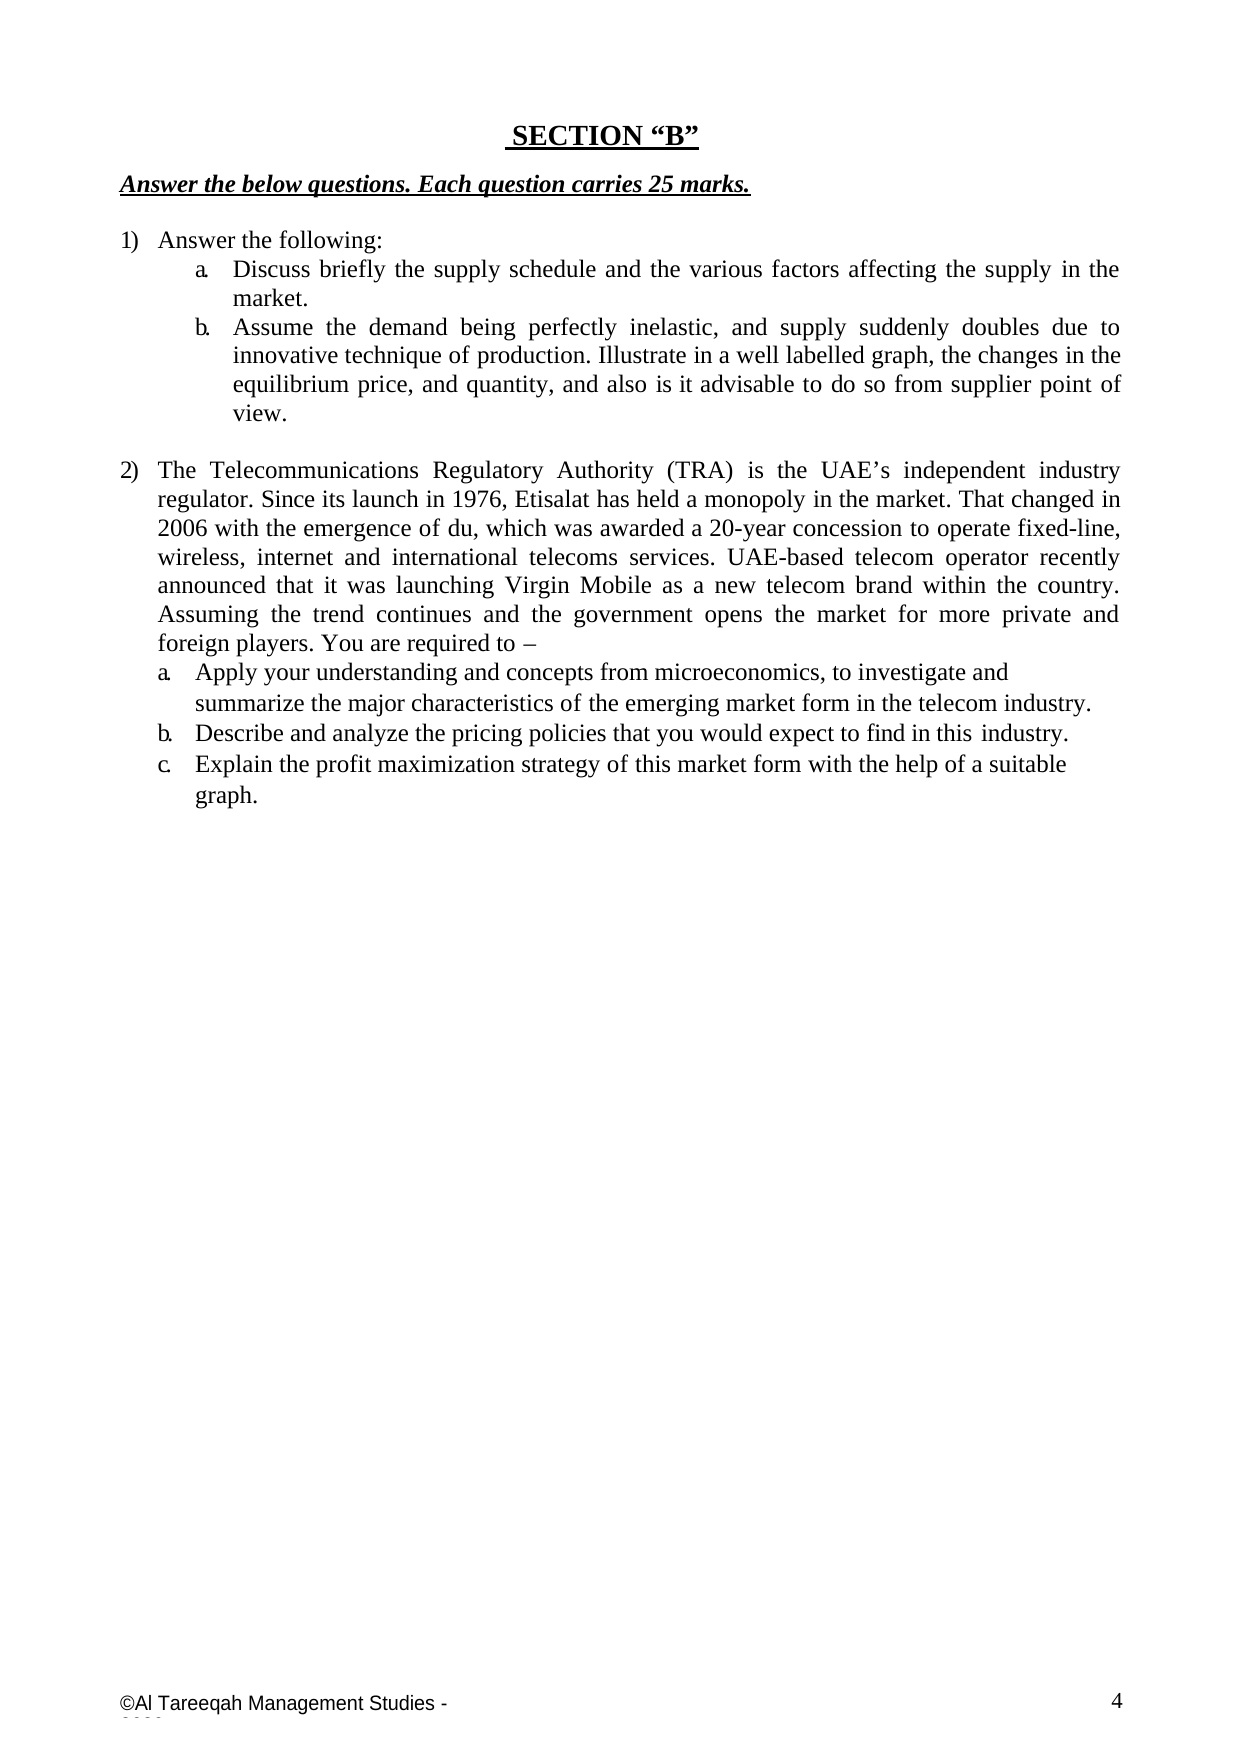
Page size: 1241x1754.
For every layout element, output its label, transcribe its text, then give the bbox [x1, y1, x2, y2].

list Explain the profit maximization strategy of this market form with the help of a suitable graph. [157, 749, 1119, 809]
list The Telecommunications Regulatory Authority (TRA) is the UAE’s independent industry regulator. Since its launch in 1976, Etisalat has held a monopoly in the market. That changed in 2006 with the emergence of du, which was awarded a 20-year concession to operate fixed-line, wireless, internet and international telecoms services. UAE-based telecom operator recently announced that it was launching Virgin Mobile as a new telecom brand within the country. Assuming the trend continues and the government opens the market for more private and foreign players. You are required to – [120, 455, 1121, 657]
list Apply your understanding and concepts from microeconomics, to investigate and summarize the major characteristics of the emerging market form in the telecom industry. [157, 657, 1119, 716]
list Assume the demand being perfectly inelastic, and supply suddenly doubles due to innovative technique of production. Illustrate in a well labelled graph, the changes in the equilibrium price, and quantity, and also is it advisable to do so from supplier point of view. [195, 312, 1121, 427]
list Describe and analyze the pricing policies that you would expect to find in this industry. [157, 719, 1146, 747]
text SECTION “B” [73, 118, 1131, 151]
subtitle Answer the below questions. Each question carries 25 marks. [120, 169, 1146, 197]
picture [1110, 1691, 1121, 1739]
list Answer the following: [120, 226, 1146, 254]
list Discuss briefly the supply schedule and the various factors affecting the supply in the market. [195, 254, 1119, 312]
